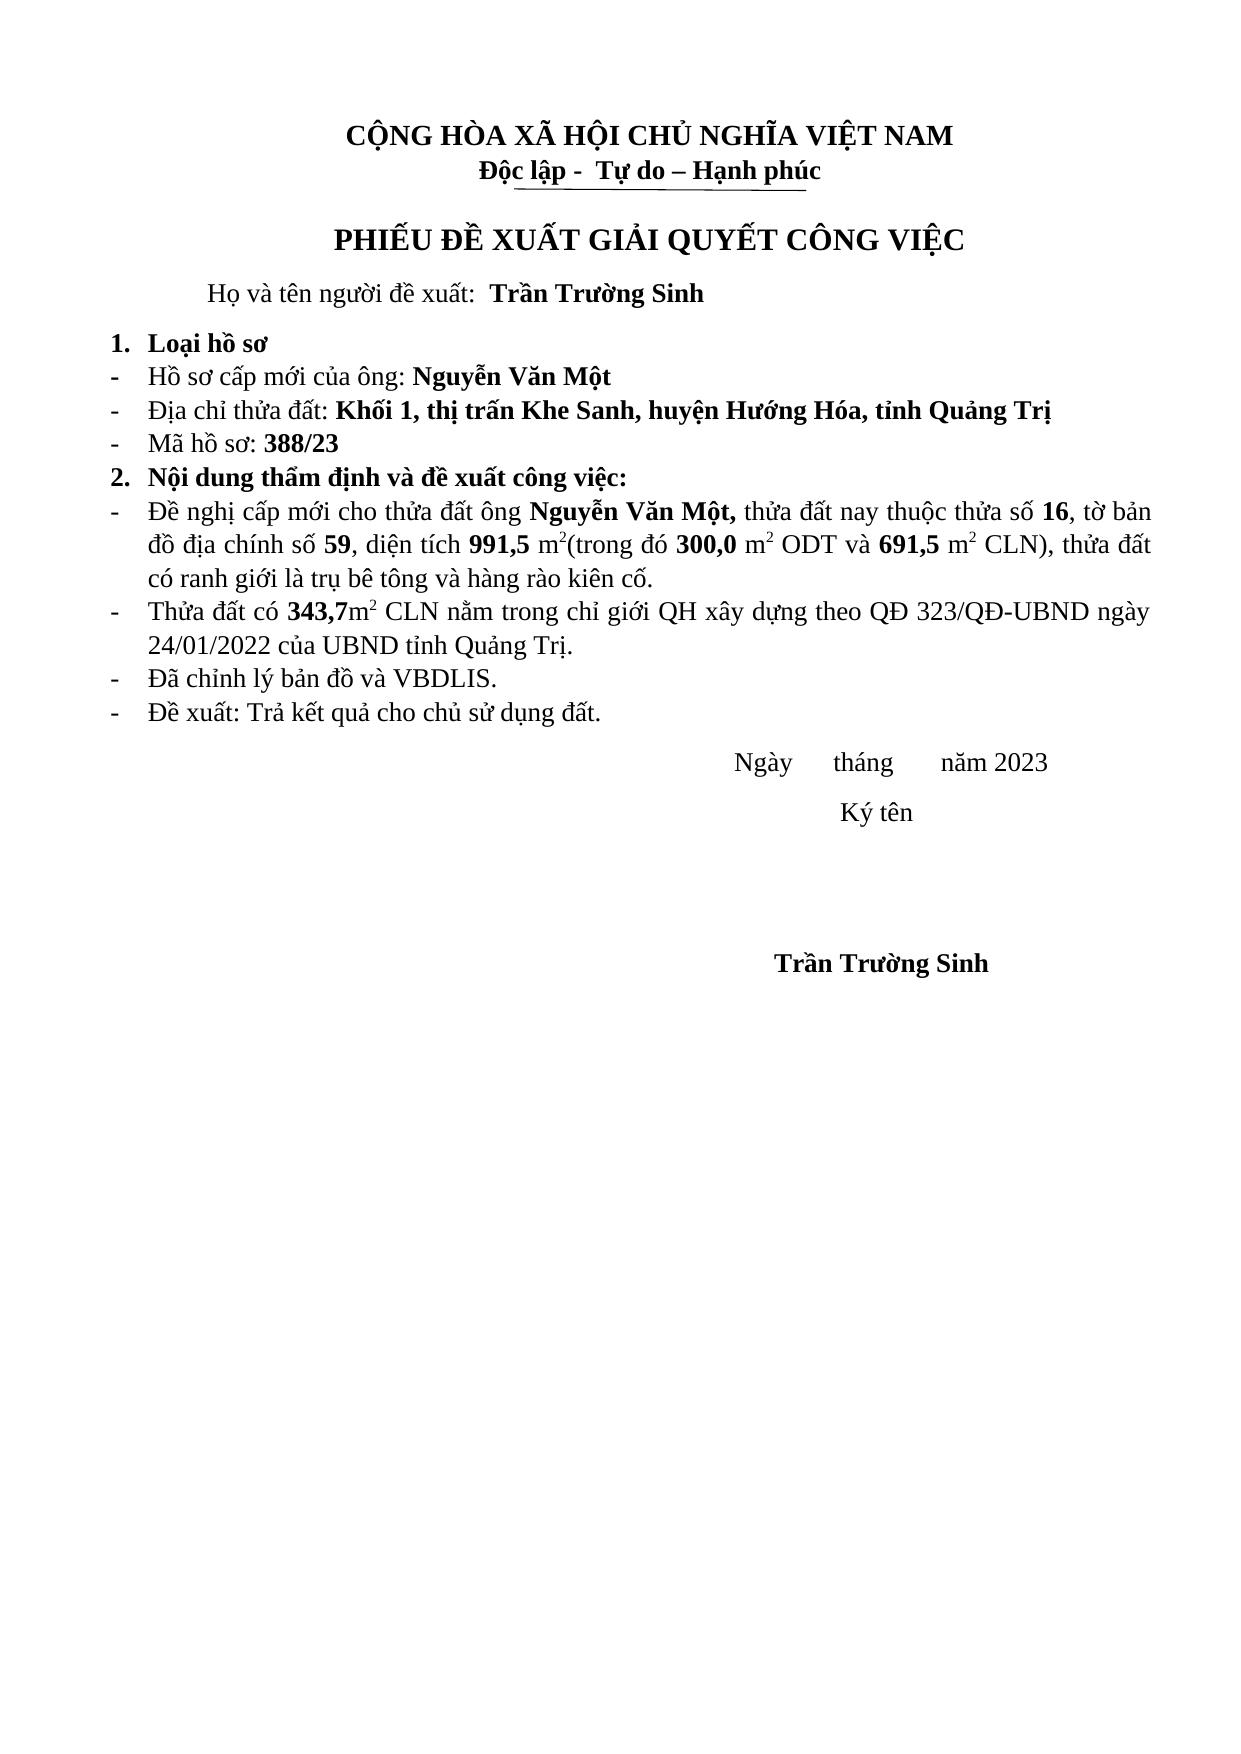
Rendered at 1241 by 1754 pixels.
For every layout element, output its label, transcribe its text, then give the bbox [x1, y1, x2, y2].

list Nội dung thẩm định và đề xuất công việc: [110, 461, 1152, 492]
list Đề xuất: Trả kết quả cho chủ sử dụng đất. [110, 696, 1152, 727]
list Địa chỉ thửa đất: Khối 1, thị trấn Khe Sanh, huyện Hướng Hóa, tỉnh Quảng Trị [110, 394, 1152, 425]
list Mã hồ sơ: 388/23 [110, 428, 1152, 459]
list Đã chỉnh lý bản đồ và VBDLIS. [110, 662, 1152, 693]
list Trần Trường Sinh [148, 947, 1152, 978]
list Loại hồ sơ [110, 327, 1152, 358]
text Độc lập - Tự do – Hạnh phúc [148, 154, 1152, 185]
text PHIẾU ĐỀ XUẤT GIẢI QUYẾT CÔNG VIỆC [148, 221, 1152, 257]
text Họ và tên người đề xuất: Trần Trường Sinh [148, 277, 1152, 308]
list Đề nghị cấp mới cho thửa đất ông Nguyễn Văn Một, thửa đất nay thuộc thửa số 16, tờ bản đồ địa chính số 59, diện tích 991,5 m2(trong đó 300,0 m2 ODT và 691,5 m2 CLN), thửa đất có ranh giới là trụ bê tông và hàng rào kiên cố. [110, 495, 1152, 593]
text Ngày tháng năm 2023 [148, 746, 1048, 777]
list Ký tên [748, 796, 930, 827]
list Hồ sơ cấp mới của ông: Nguyễn Văn Một [110, 361, 1152, 392]
text CỘNG HÒA XÃ HỘI CHỦ NGHĨA VIỆT NAM [148, 118, 1152, 152]
list Thửa đất có 343,7m2 CLN nằm trong chỉ giới QH xây dựng theo QĐ 323/QĐ-UBND ngày 24/01/2022 của UBND tỉnh Quảng Trị. [110, 595, 1152, 660]
